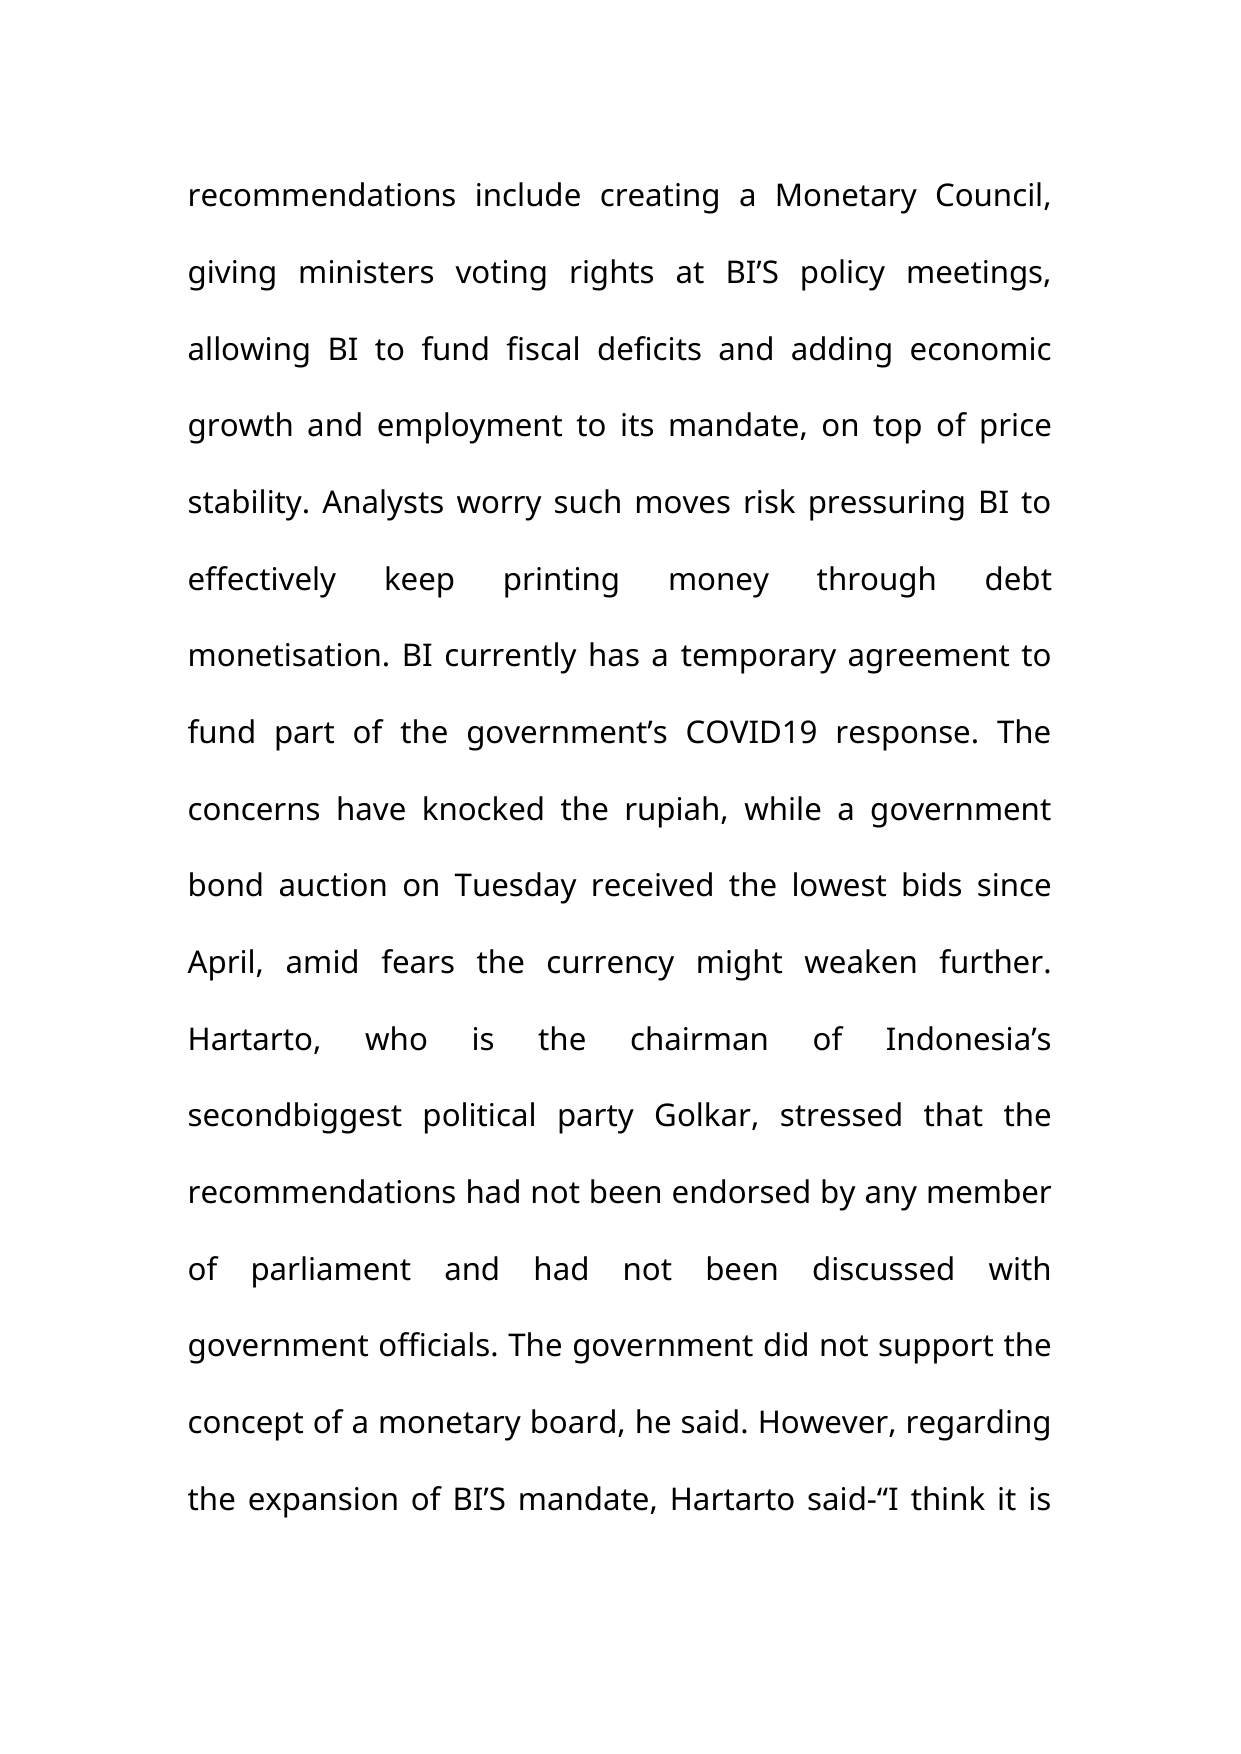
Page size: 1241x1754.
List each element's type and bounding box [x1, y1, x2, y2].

text [187, 162, 1053, 1530]
